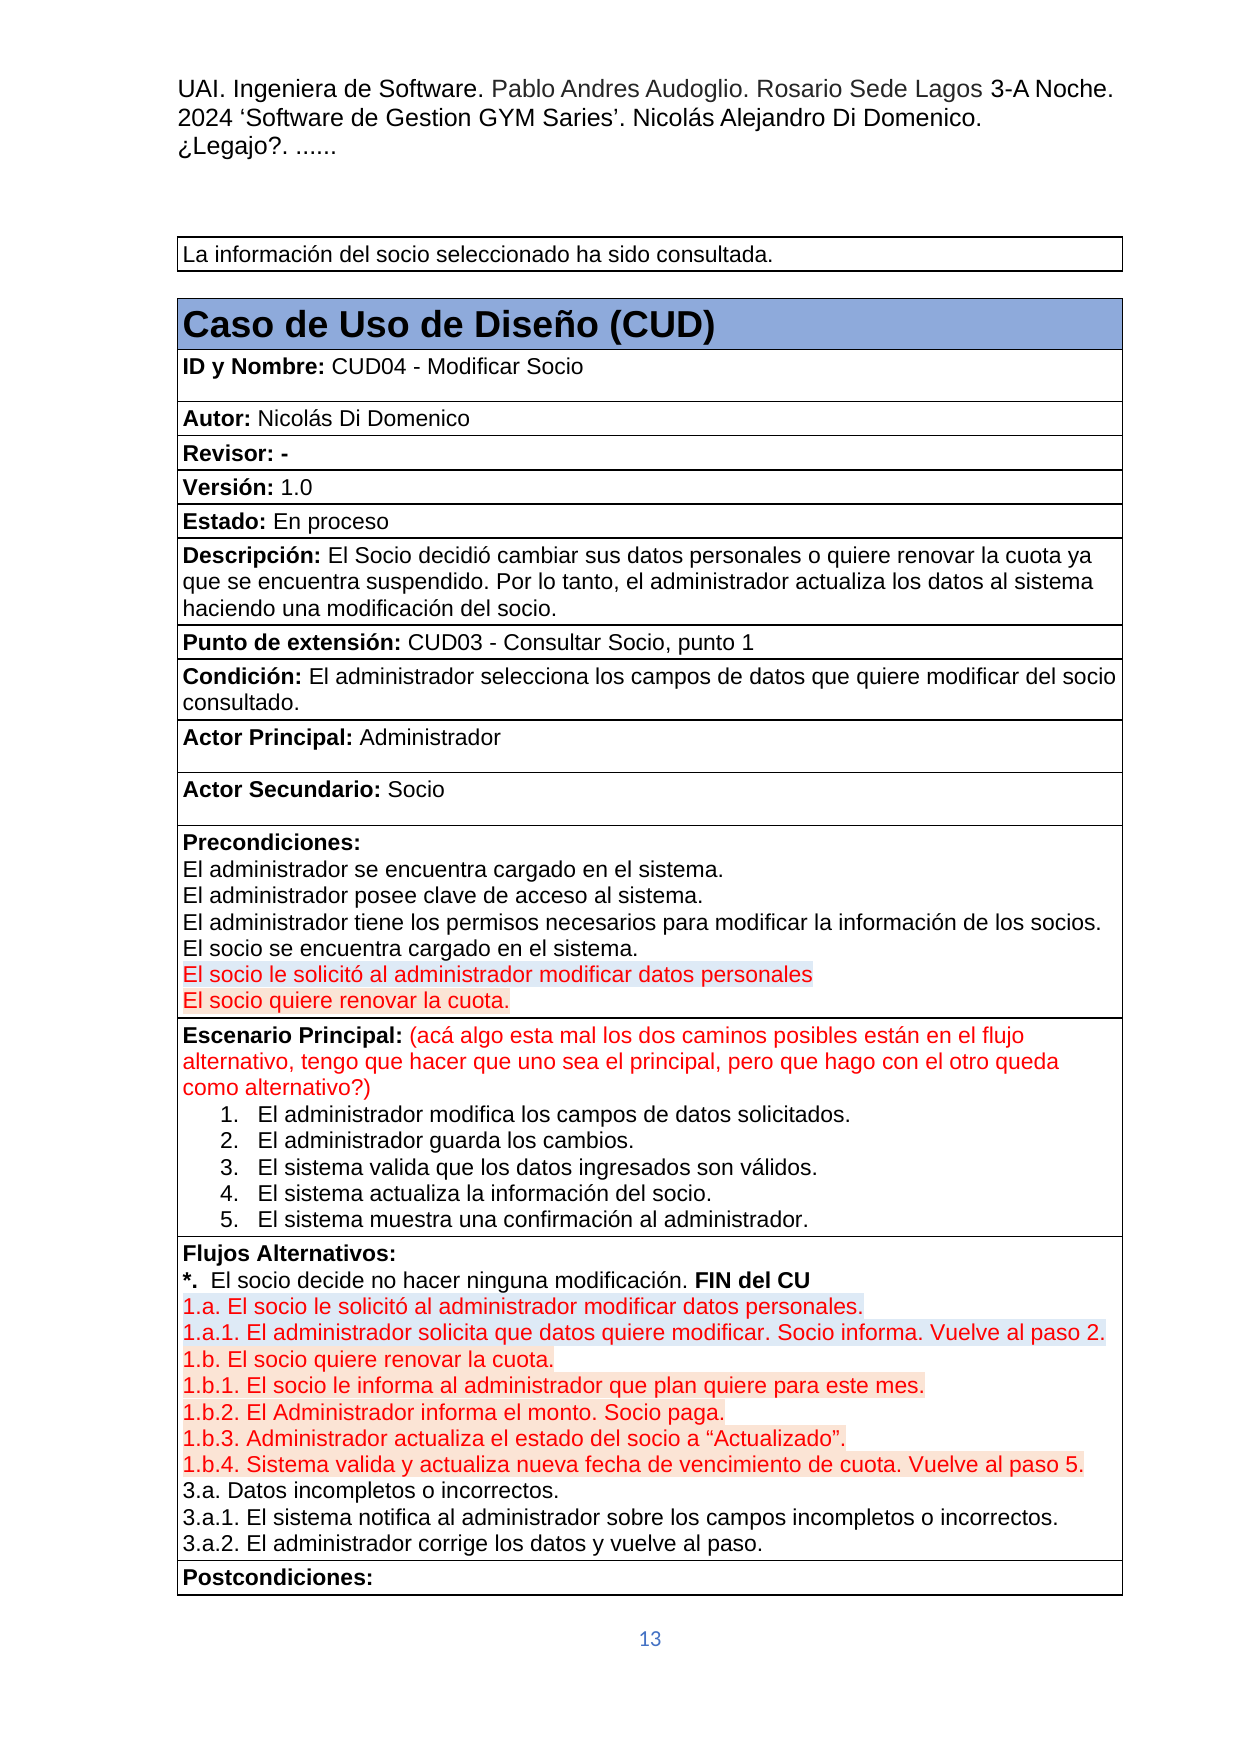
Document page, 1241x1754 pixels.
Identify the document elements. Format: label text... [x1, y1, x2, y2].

table_cell Flujos Alternativos: *. El socio decide no hacer ninguna modificación. FIN del CU 1.a. El socio le solicitó al administrador modificar datos personales. 1.a.1. El administrador solicita que datos quiere modificar. Socio informa. Vuelve al paso 2. 1.b. El socio quiere renovar la cuota. 1.b.1. El socio le informa al administrador que plan quiere para este mes. 1.b.2. El Administrador informa el monto. Socio paga. 1.b.3. Administrador actualiza el estado del socio a “Actualizado”. 1.b.4. Sistema valida y actualiza nueva fecha de vencimiento de cuota. Vuelve al paso 5. 3.a. Datos incompletos o incorrectos. 3.a.1. El sistema notifica al administrador sobre los campos incompletos o incorrectos. 3.a.2. El administrador corrige los datos y vuelve al paso. [178, 1237, 1122, 1560]
table_cell Descripción: El Socio decidió cambiar sus datos personales o quiere renovar la cuota ya que se encuentra suspendido. Por lo tanto, el administrador actualiza los datos al sistema haciendo una modificación del socio. [178, 539, 1122, 624]
table_cell ID y Nombre: CUD04 - Modificar Socio [178, 350, 1122, 401]
table_cell Versión: 1.0 [178, 471, 1122, 503]
table_cell Escenario Principal: (acá algo esta mal los dos caminos posibles están en el flujo alternativo, tengo que hacer que uno sea el principal, pero que hago con el otro queda como alternativo?) El administrador modifica los campos de datos solicitados. El administrador guarda los cambios. El sistema valida que los datos ingresados son válidos. El sistema actualiza la información del socio. El sistema muestra una confirmación al administrador. [178, 1019, 1122, 1236]
table_cell Revisor: - [178, 436, 1122, 469]
table_cell Actor Secundario: Socio [178, 773, 1122, 825]
table_cell Condición: El administrador selecciona los campos de datos que quiere modificar del socio consultado. [178, 660, 1122, 719]
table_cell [178, 238, 1122, 270]
table_cell Actor Principal: Administrador [178, 721, 1122, 772]
table_cell Autor: Nicolás Di Domenico [178, 402, 1122, 435]
table_cell Estado: En proceso [178, 505, 1122, 537]
table_header Caso de Uso de Diseño (CUD) [178, 299, 1122, 349]
table_cell Punto de extensión: CUD03 - Consultar Socio, punto 1 [178, 626, 1122, 658]
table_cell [178, 1561, 1122, 1594]
table_cell Precondiciones: El administrador se encuentra cargado en el sistema. El administrador posee clave de acceso al sistema. El administrador tiene los permisos necesarios para modificar la información de los socios. El socio se encuentra cargado en el sistema. El socio le solicitó al administrador modificar datos personales El socio quiere renovar la cuota. [178, 826, 1122, 1017]
